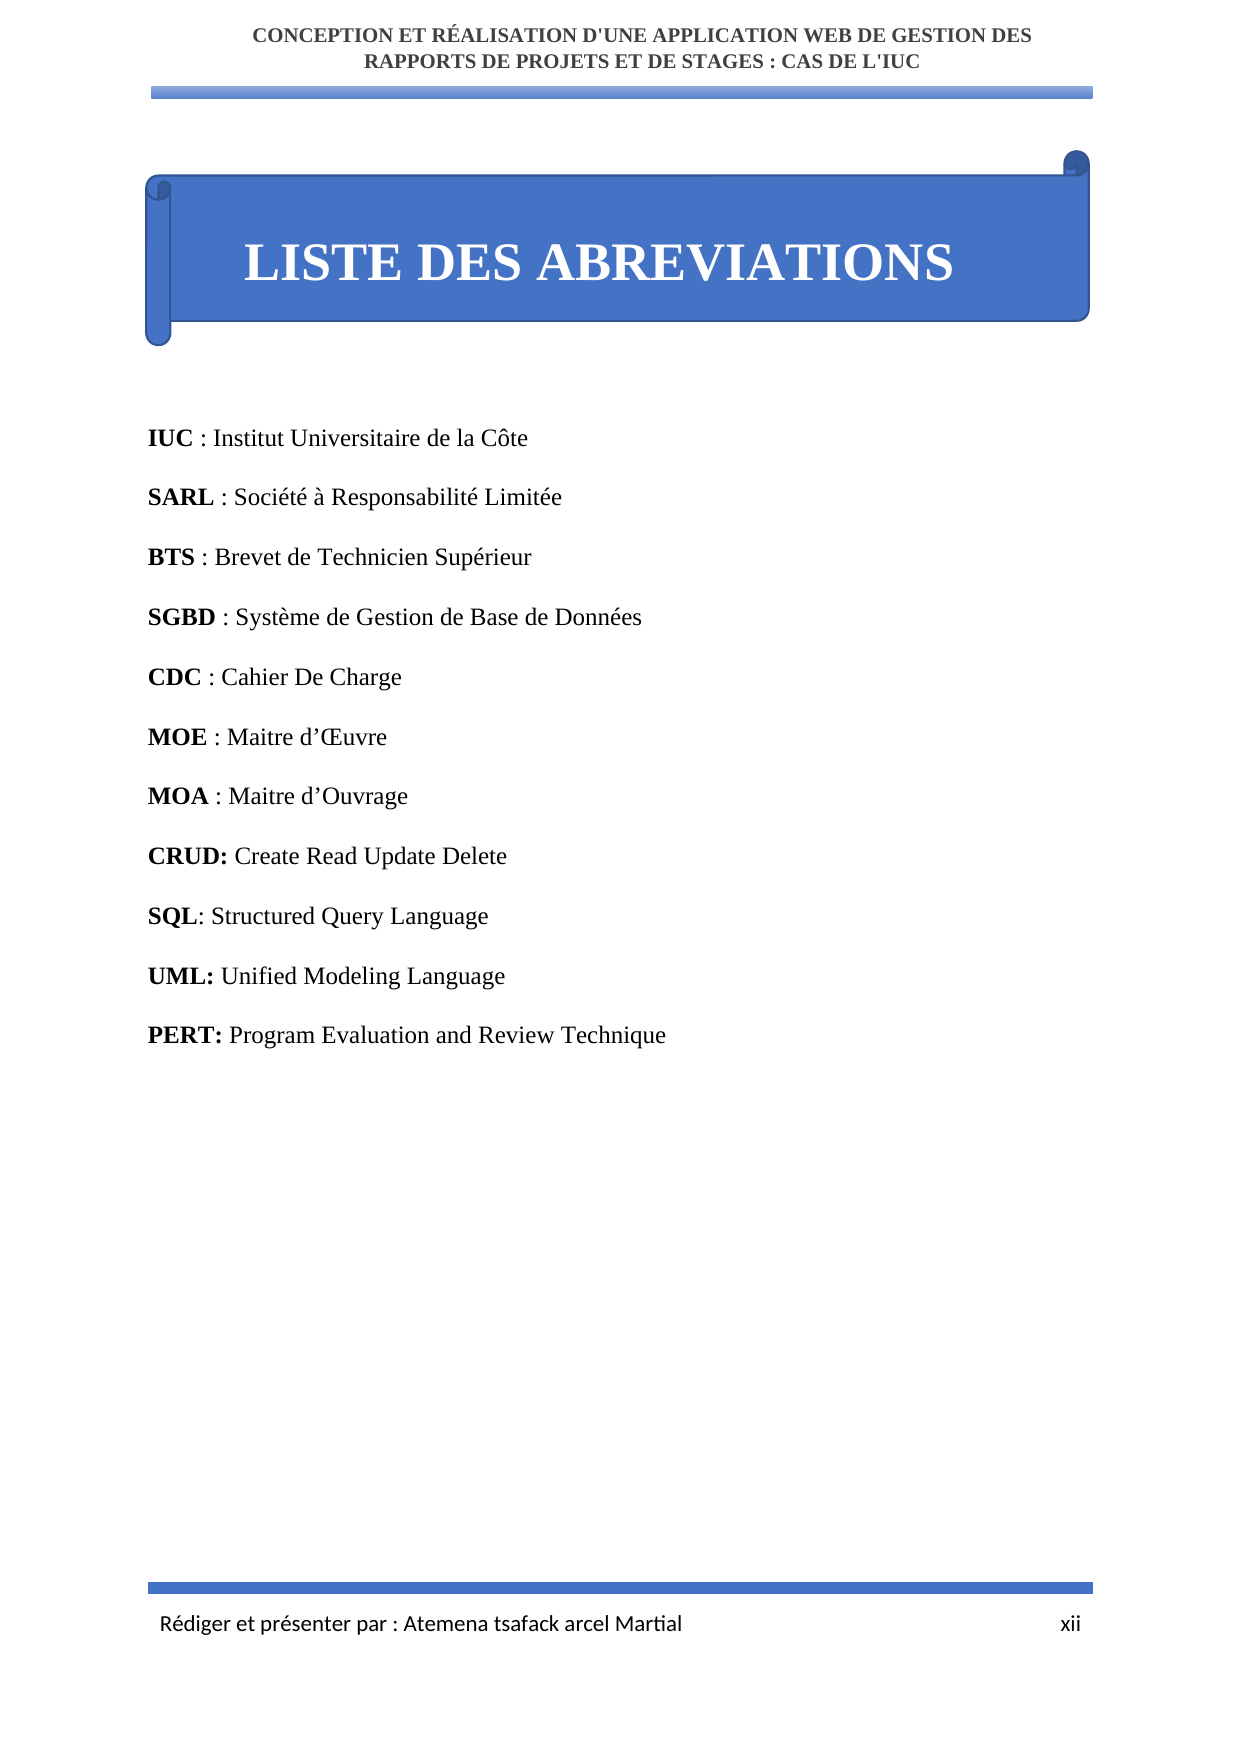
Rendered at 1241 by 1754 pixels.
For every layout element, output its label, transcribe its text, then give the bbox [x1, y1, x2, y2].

text PERT: Program Evaluation and Review Technique [148, 1021, 1093, 1049]
text CDC : Cahier De Charge [148, 662, 1093, 691]
text UML: Unified Modeling Language [148, 961, 1093, 989]
text SQL: Structured Query Language [148, 901, 1093, 930]
text IUC : Institut Universitaire de la Côte [148, 423, 1093, 451]
text BTS : Brevet de Technicien Supérieur [148, 542, 1093, 571]
text CRUD: Create Read Update Delete [148, 841, 1093, 870]
text SARL : Société à Responsabilité Limitée [148, 482, 1093, 511]
text SGBD : Système de Gestion de Base de Données [148, 602, 1093, 631]
text MOE : Maitre d’Œuvre [148, 722, 1093, 750]
text MOA : Maitre d’Ouvrage [148, 781, 1093, 810]
